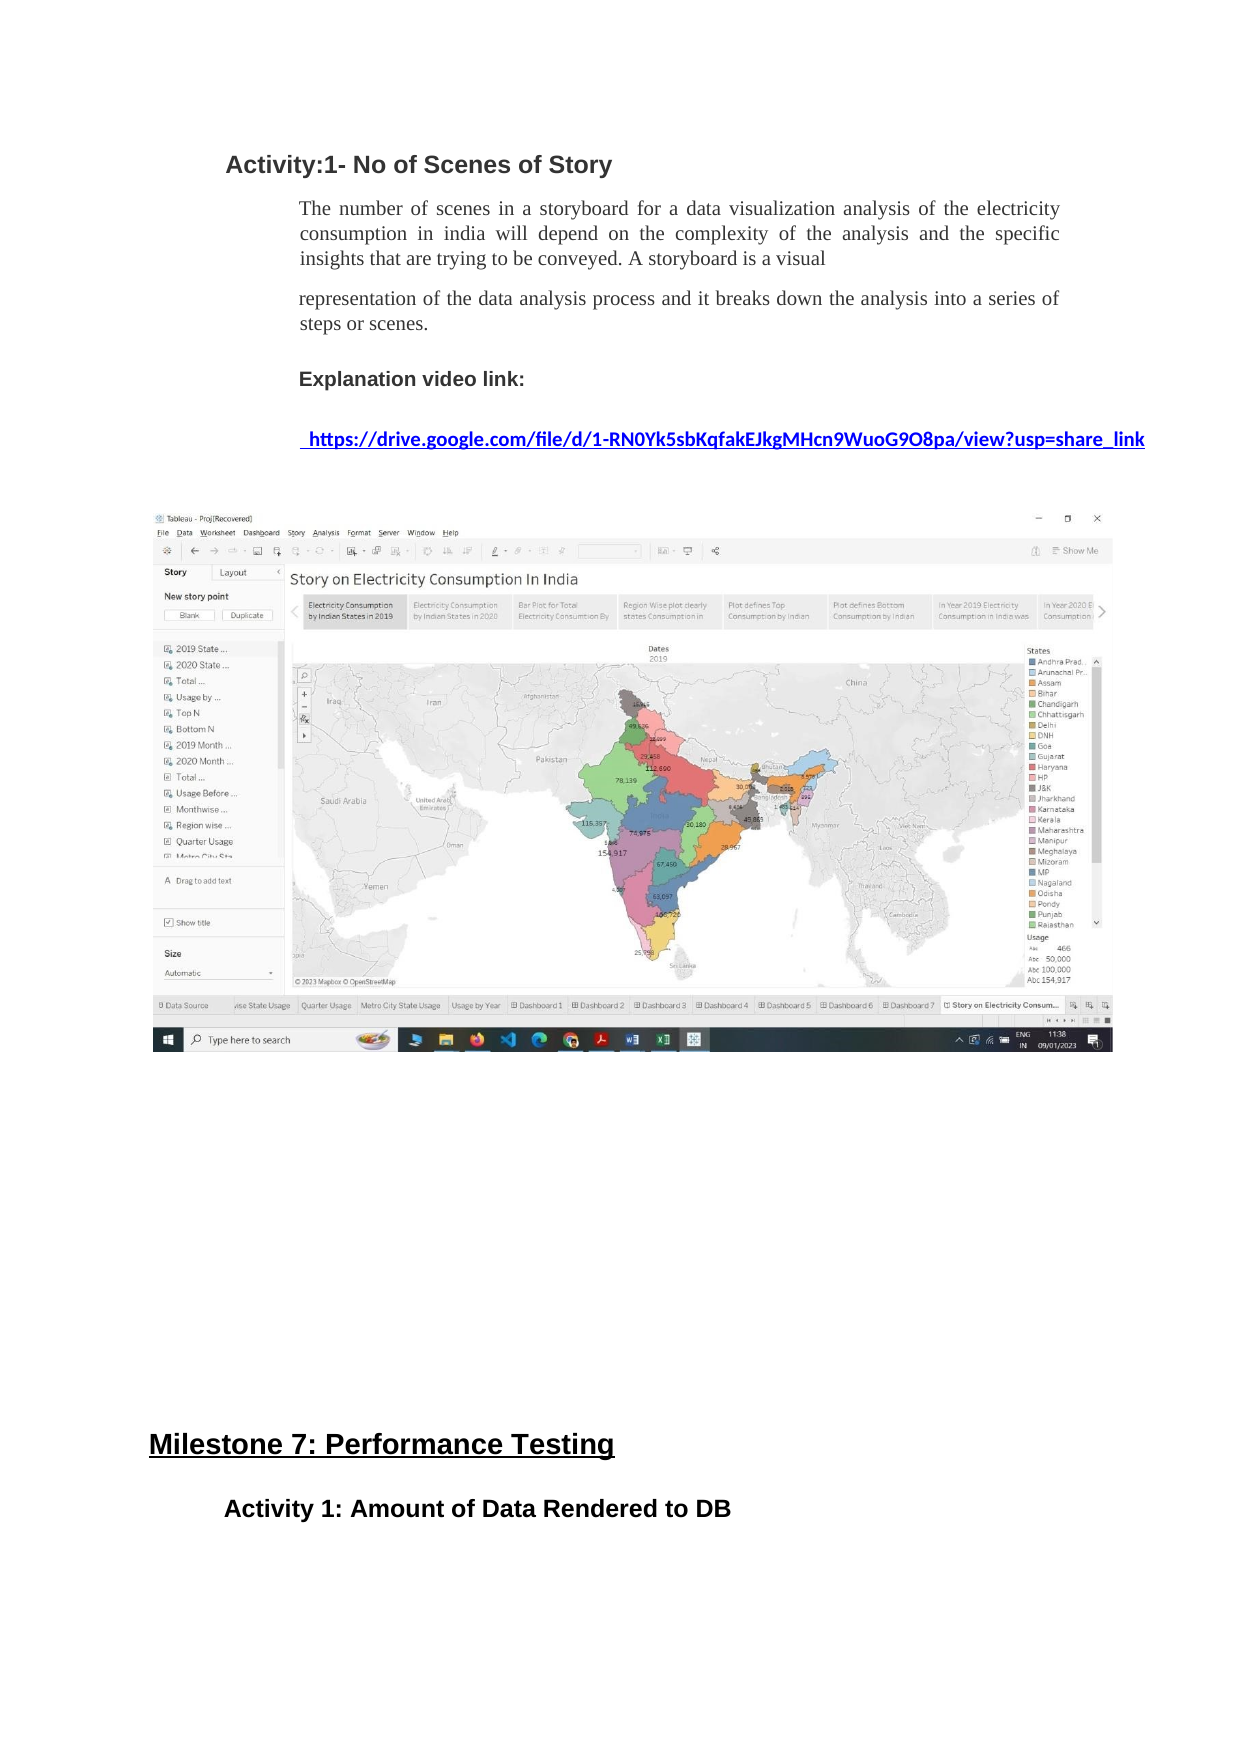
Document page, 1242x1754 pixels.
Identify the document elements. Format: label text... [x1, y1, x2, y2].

text representation of the data analysis process and it breaks down the analysis into a series of steps or scenes. [298, 286, 1061, 334]
text The number of scenes in a storyboard for a data visualization analysis of the electricity consumption in india will depend on the complexity of the analysis and the specific insights that are trying to be conveyed. A storyboard is a visual [298, 196, 1061, 269]
picture [153, 513, 1113, 1052]
text Explanation video link: [298, 366, 1241, 390]
subtitle Milestone 7: Performance Testing [148, 1427, 1241, 1461]
text https://drive.google.com/file/d/1-RN0Yk5sbKqfakEJkgMHcn9WuoG9O8pa/view?usp=share_link [139, 426, 1241, 451]
text Activity:1- No of Scenes of Story [225, 150, 1241, 179]
subtitle Activity 1: Amount of Data Rendered to DB [223, 1494, 1172, 1523]
